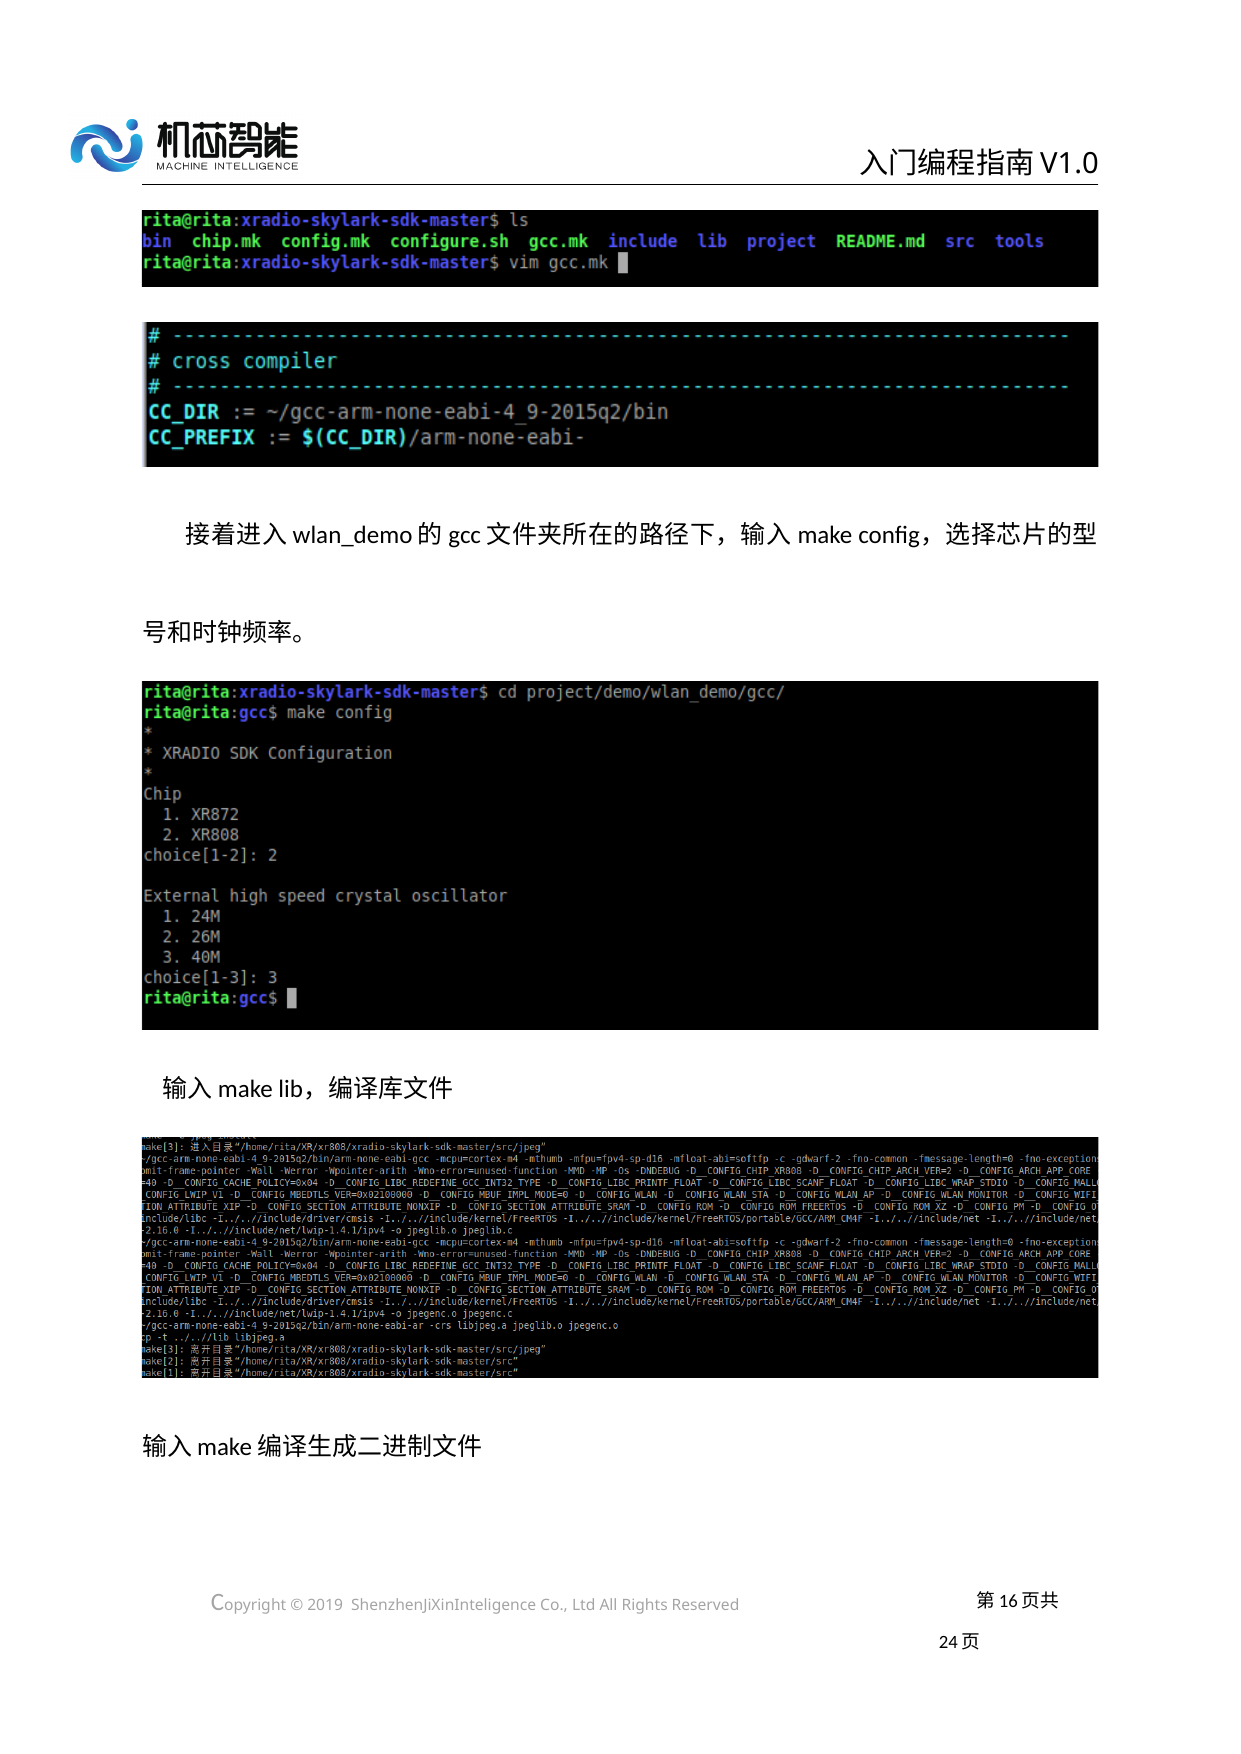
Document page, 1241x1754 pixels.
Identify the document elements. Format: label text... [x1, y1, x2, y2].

text 接着进入wlan_demo的gcc文件夹所在的路径下，输入make config，选择芯片的型号和时钟频率。 [142, 501, 1098, 663]
picture [141, 1137, 1099, 1378]
picture [141, 322, 1099, 467]
text 输入make 编译生成二进制文件 [142, 1412, 1098, 1477]
picture [141, 210, 1099, 287]
picture [141, 681, 1099, 1030]
picture [67, 112, 303, 179]
text 输入make lib，编译库文件 [142, 1054, 1098, 1119]
